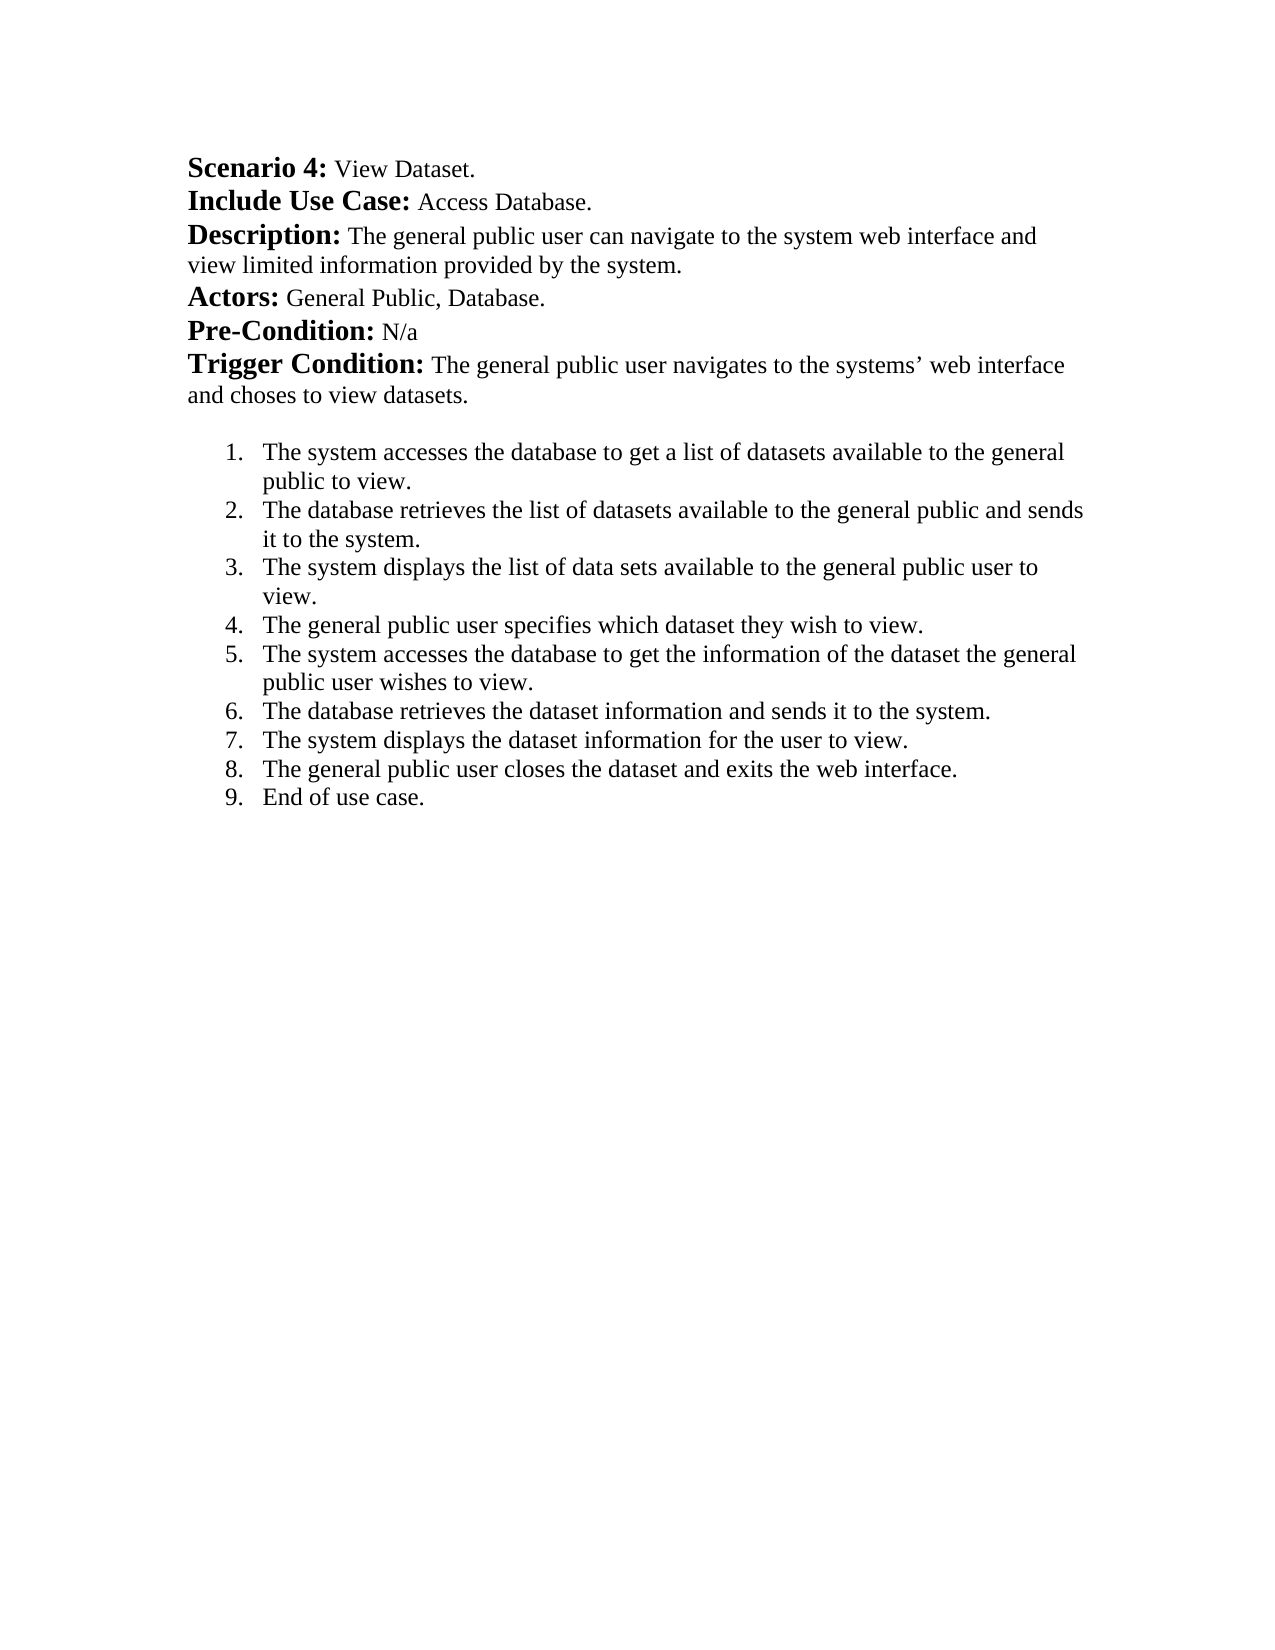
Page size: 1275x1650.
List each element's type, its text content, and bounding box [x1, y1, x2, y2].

list The system displays the dataset information for the user to view. [225, 725, 1087, 754]
text Trigger Condition: The general public user navigates to the systems’ web interface and choses to view datasets. [187, 346, 1087, 409]
text Pre-Condition: N/a [187, 313, 1087, 346]
list The database retrieves the dataset information and sends it to the system. [225, 696, 1087, 725]
text Scenario 4: View Dataset. [187, 150, 1087, 183]
list The system accesses the database to get a list of datasets available to the general public to view. [225, 437, 1087, 495]
list The system accesses the database to get the information of the dataset the general public user wishes to view. [225, 639, 1087, 696]
list End of use case. [225, 782, 1087, 811]
text Actors: General Public, Database. [187, 279, 1087, 313]
text Include Use Case: Access Database. [187, 183, 1087, 217]
list The database retrieves the list of datasets available to the general public and sends it to the system. [225, 495, 1087, 552]
text Description: The general public user can navigate to the system web interface and view limited information provided by the system. [187, 217, 1087, 279]
list The system displays the list of data sets available to the general public user to view. [225, 552, 1087, 610]
list The general public user closes the dataset and exits the web interface. [225, 754, 1087, 782]
list The general public user specifies which dataset they wish to view. [225, 610, 1087, 639]
